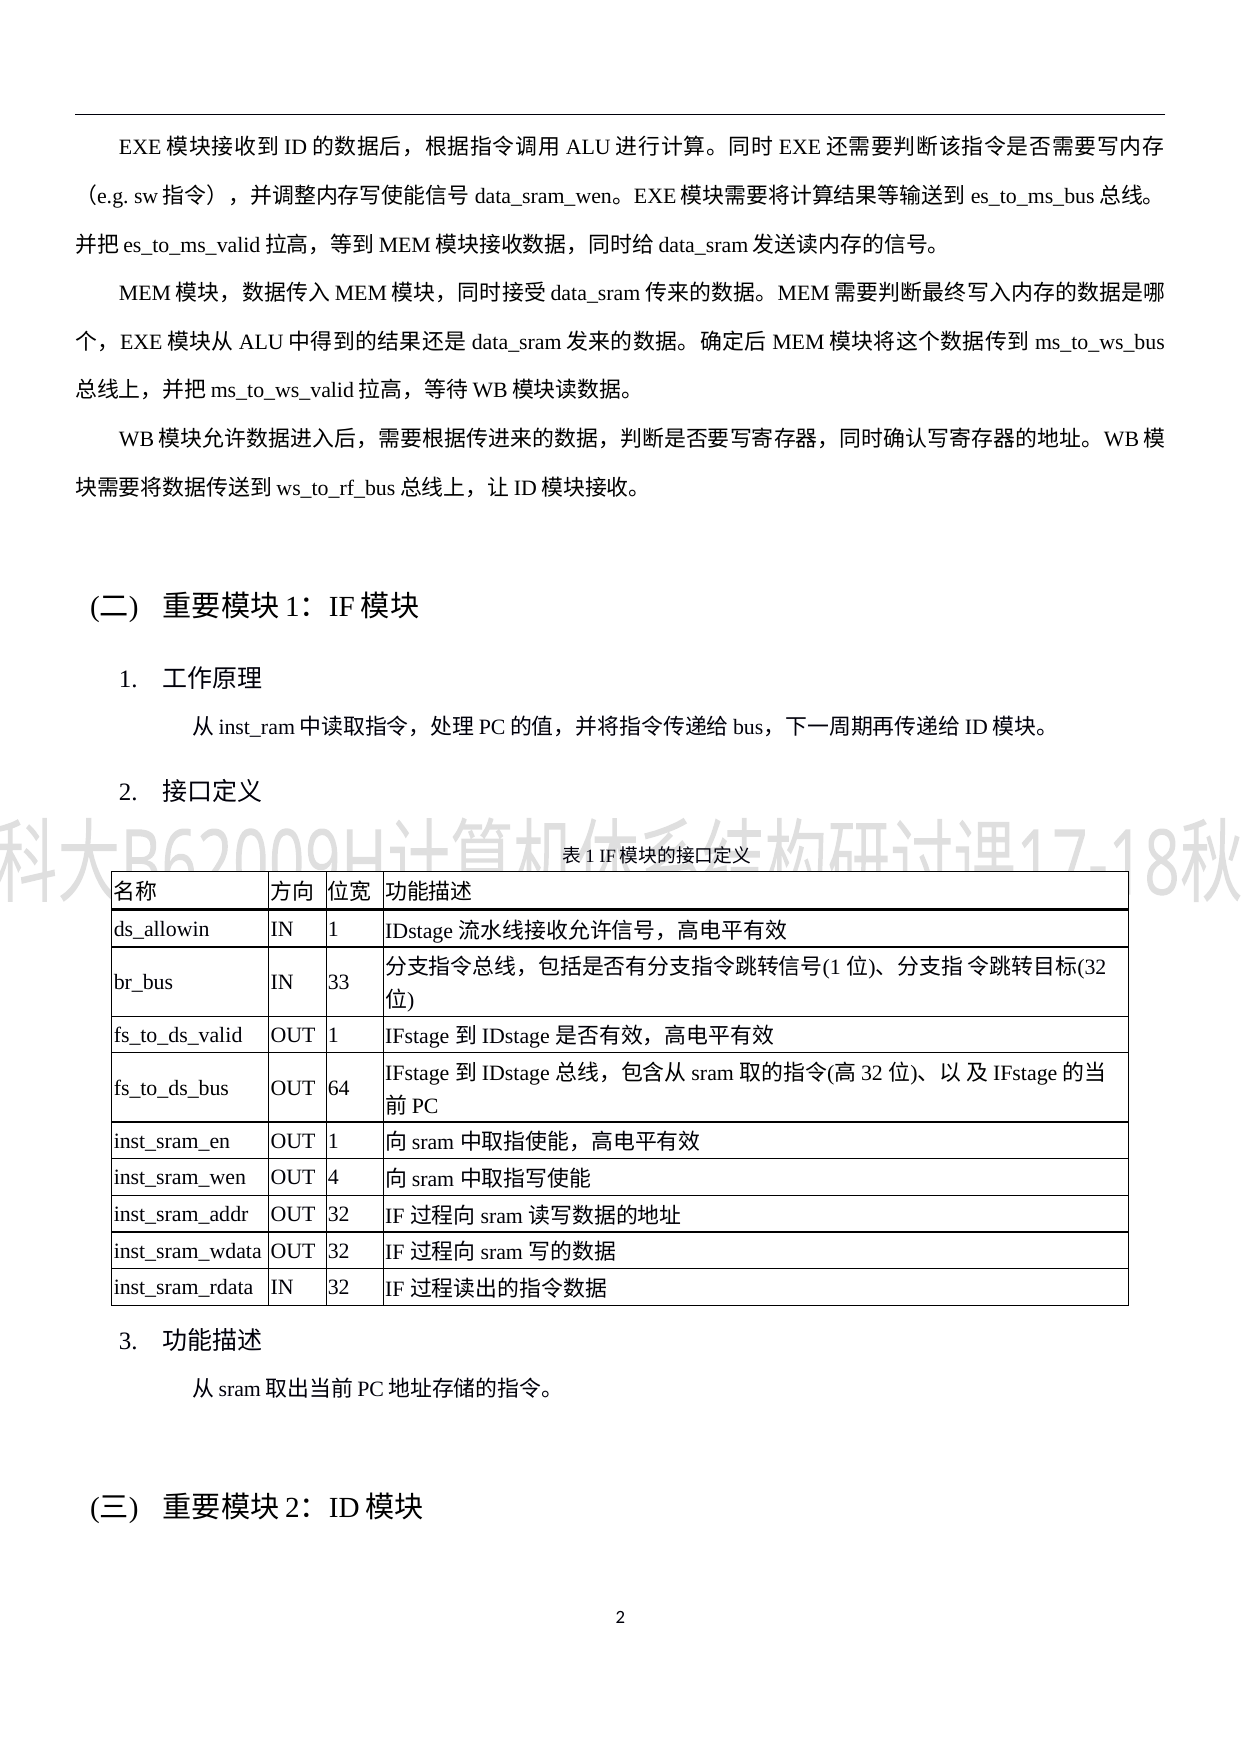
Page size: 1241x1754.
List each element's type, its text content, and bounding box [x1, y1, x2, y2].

list 接口定义 [119, 757, 1165, 822]
table_cell ds_allowin [112, 911, 268, 946]
table_cell OUT [269, 1233, 326, 1268]
table_cell 33 [327, 948, 383, 1016]
table_cell 向 sram 中取指写使能 [384, 1159, 1128, 1195]
table_cell IN [269, 1269, 326, 1305]
table_cell inst_sram_wdata [112, 1233, 268, 1268]
table_cell 32 [327, 1269, 383, 1305]
table_header 功能描述 [384, 872, 1128, 908]
table_cell IDstage 流水线接收允许信号，高电平有效 [384, 911, 1128, 946]
list 从inst_ram中读取指令，处理PC的值，并将指令传递给bus，下一周期再传递给ID模块。 [148, 709, 1165, 741]
table_cell OUT [269, 1053, 326, 1121]
table_cell 1 [327, 1123, 383, 1158]
table_cell OUT [269, 1159, 326, 1195]
table_cell fs_to_ds_valid [112, 1017, 268, 1052]
list 从sram取出当前PC地址存储的指令。 [148, 1371, 1165, 1403]
table_cell OUT [269, 1123, 326, 1158]
list 重要模块2：ID模块 [90, 1472, 1165, 1537]
list 表1 IF模块的接口定义 [148, 838, 1165, 871]
table_cell IN [269, 911, 326, 946]
list 重要模块1：IF模块 [90, 571, 1165, 636]
table_cell IFstage 到 IDstage 是否有效，高电平有效 [384, 1017, 1128, 1052]
list 功能描述 [119, 1306, 1165, 1371]
table_cell 分支指令总线，包括是否有分支指令跳转信号(1 位)、分支指 令跳转目标(32 位) [384, 948, 1128, 1016]
table_cell inst_sram_rdata [112, 1269, 268, 1305]
table_cell 32 [327, 1233, 383, 1268]
text EXE模块接收到ID的数据后，根据指令调用ALU进行计算。同时EXE还需要判断该指令是否需要写内存（e.g. sw指令），并调整内存写使能信号data_sram_wen。EXE模块需要将计算结果等输送到es_to_ms_bus总线。并把es_to_ms_valid拉高，等到MEM模块接收数据，同时给data_sram发送读内存的信号。 [75, 129, 1165, 259]
table_cell 向 sram 中取指使能，高电平有效 [384, 1123, 1128, 1158]
table_cell 1 [327, 1017, 383, 1052]
table_cell 4 [327, 1159, 383, 1195]
table_cell 64 [327, 1053, 383, 1121]
table_cell inst_sram_addr [112, 1196, 268, 1231]
list 工作原理 [119, 644, 1165, 709]
text MEM模块，数据传入MEM模块，同时接受data_sram传来的数据。MEM需要判断最终写入内存的数据是哪个，EXE模块从ALU中得到的结果还是data_sram发来的数据。确定后MEM模块将这个数据传到ms_to_ws_bus总线上，并把ms_to_ws_valid拉高，等待WB模块读数据。 [75, 274, 1165, 404]
table_cell 32 [327, 1196, 383, 1231]
table_cell OUT [269, 1017, 326, 1052]
table_cell 1 [327, 911, 383, 946]
table_cell inst_sram_wen [112, 1159, 268, 1195]
table_cell OUT [269, 1196, 326, 1231]
table_cell IF 过程读出的指令数据 [384, 1269, 1128, 1305]
table_header 名称 [112, 872, 268, 908]
table_cell IF 过程向 sram 读写数据的地址 [384, 1196, 1128, 1231]
table_cell inst_sram_en [112, 1123, 268, 1158]
table_cell fs_to_ds_bus [112, 1053, 268, 1121]
table_cell br_bus [112, 948, 268, 1016]
table_cell IN [269, 948, 326, 1016]
table_header 方向 [269, 872, 326, 908]
text WB模块允许数据进入后，需要根据传进来的数据，判断是否要写寄存器，同时确认写寄存器的地址。WB模块需要将数据传送到ws_to_rf_bus总线上，让ID模块接收。 [75, 420, 1165, 502]
table_header 位宽 [327, 872, 383, 908]
table_cell IFstage 到 IDstage 总线，包含从 sram 取的指令(高 32 位)、以 及 IFstage 的当前 PC [384, 1053, 1128, 1121]
table_cell IF 过程向 sram 写的数据 [384, 1233, 1128, 1268]
